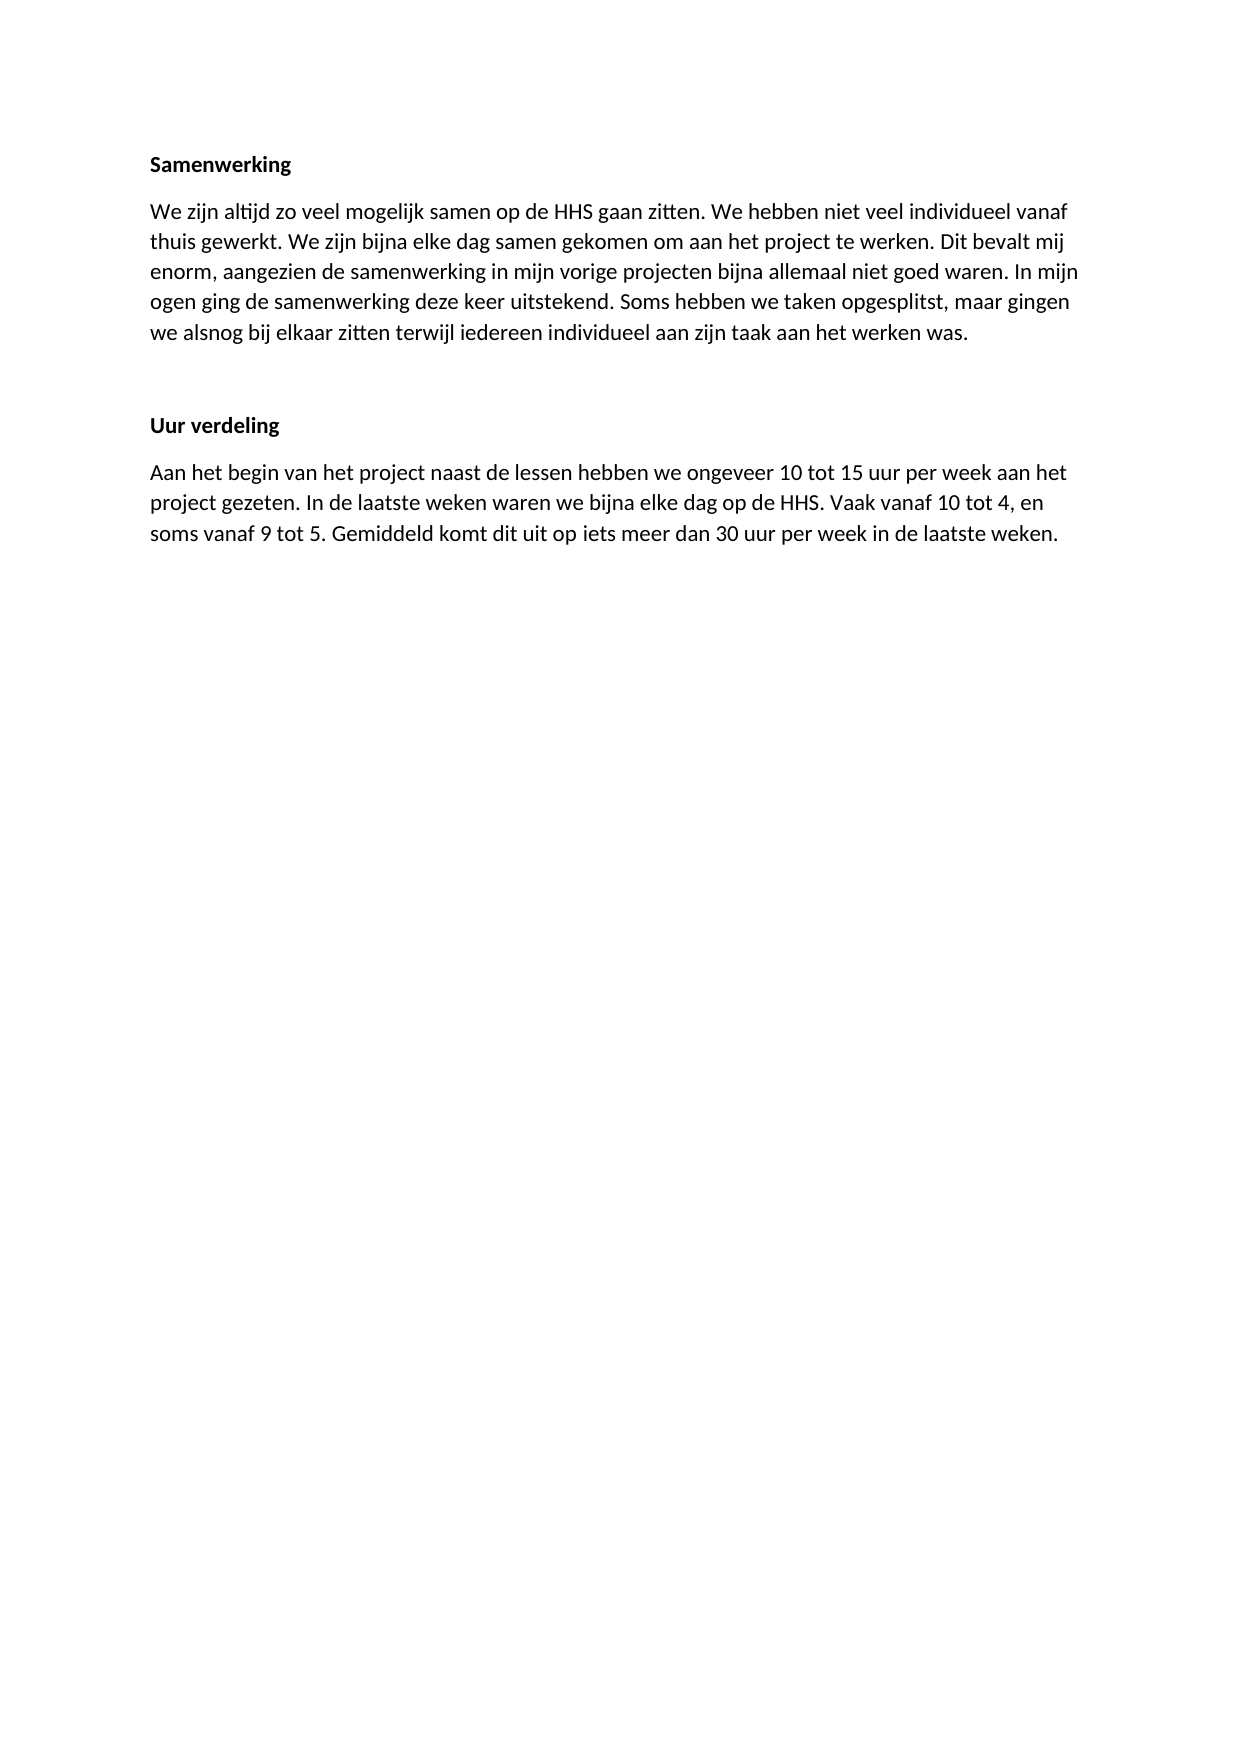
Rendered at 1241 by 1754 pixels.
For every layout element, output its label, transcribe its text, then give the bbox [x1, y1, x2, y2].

text Uur verdeling [150, 411, 1090, 439]
text We zijn altijd zo veel mogelijk samen op de HHS gaan zitten. We hebben niet veel individueel vanaf thuis gewerkt. We zijn bijna elke dag samen gekomen om aan het project te werken. Dit bevalt mij enorm, aangezien de samenwerking in mijn vorige projecten bijna allemaal niet goed waren. In mijn ogen ging de samenwerking deze keer uitstekend. Soms hebben we taken opgesplitst, maar gingen we alsnog bij elkaar zitten terwijl iedereen individueel aan zijn taak aan het werken was. [150, 197, 1090, 346]
text Aan het begin van het project naast de lessen hebben we ongeveer 10 tot 15 uur per week aan het project gezeten. In de laatste weken waren we bijna elke dag op de HHS. Vaak vanaf 10 tot 4, en soms vanaf 9 tot 5. Gemiddeld komt dit uit op iets meer dan 30 uur per week in de laatste weken. [150, 458, 1090, 547]
text Samenwerking [150, 150, 1090, 178]
